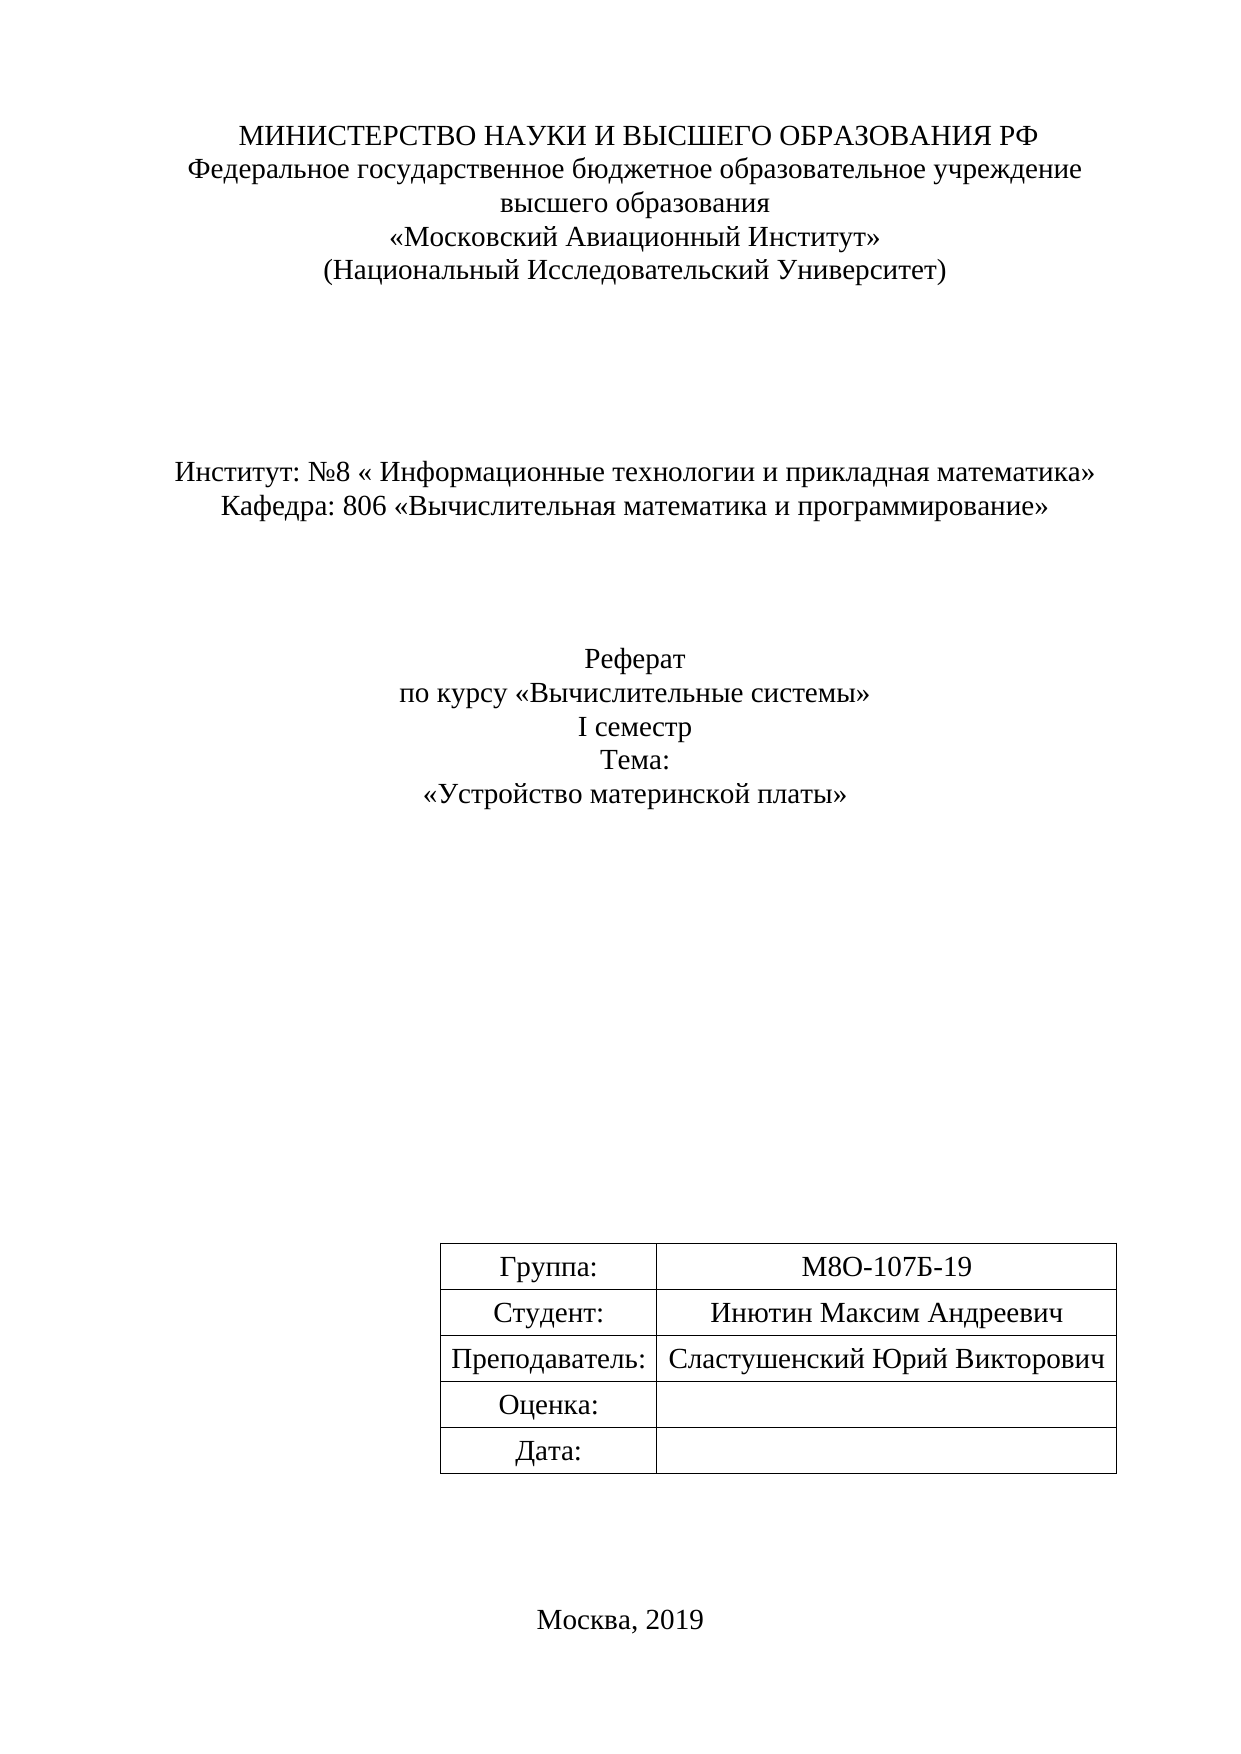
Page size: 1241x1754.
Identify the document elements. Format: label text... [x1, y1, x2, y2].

table_cell Оценка: [441, 1382, 656, 1427]
text Институт: №8 « Информационные технологии и прикладная математика» [148, 454, 1122, 488]
table_header Группа: [441, 1244, 656, 1288]
table_cell Преподаватель: [441, 1336, 656, 1381]
table_cell Дата: [441, 1428, 656, 1473]
text Тема: [148, 742, 1122, 776]
text по курсу «Вычислительные системы» [148, 675, 1122, 709]
text МИНИСТЕРСТВО НАУКИ И ВЫСШЕГО ОБРАЗОВАНИЯ РФ [148, 118, 1122, 152]
text «Московский Авиационный Институт» [148, 219, 1122, 252]
table_cell Инютин Максим Андреевич [657, 1290, 1116, 1334]
text Реферат [148, 642, 1122, 675]
table_cell [657, 1428, 1116, 1473]
text (Национальный Исследовательский Университет) [148, 252, 1122, 286]
table_cell Сластушенский Юрий Викторович [657, 1336, 1116, 1381]
text Кафедра: 806 «Вычислительная математика и программирование» [148, 488, 1122, 521]
table_cell [657, 1382, 1116, 1427]
text Федеральное государственное бюджетное образовательное учреждение высшего образования [148, 152, 1122, 219]
table_header М8О-107Б-19 [657, 1244, 1116, 1288]
text «Устройство материнской платы» [148, 776, 1122, 809]
text I семестр [148, 709, 1122, 742]
table_cell Студент: [441, 1290, 656, 1334]
